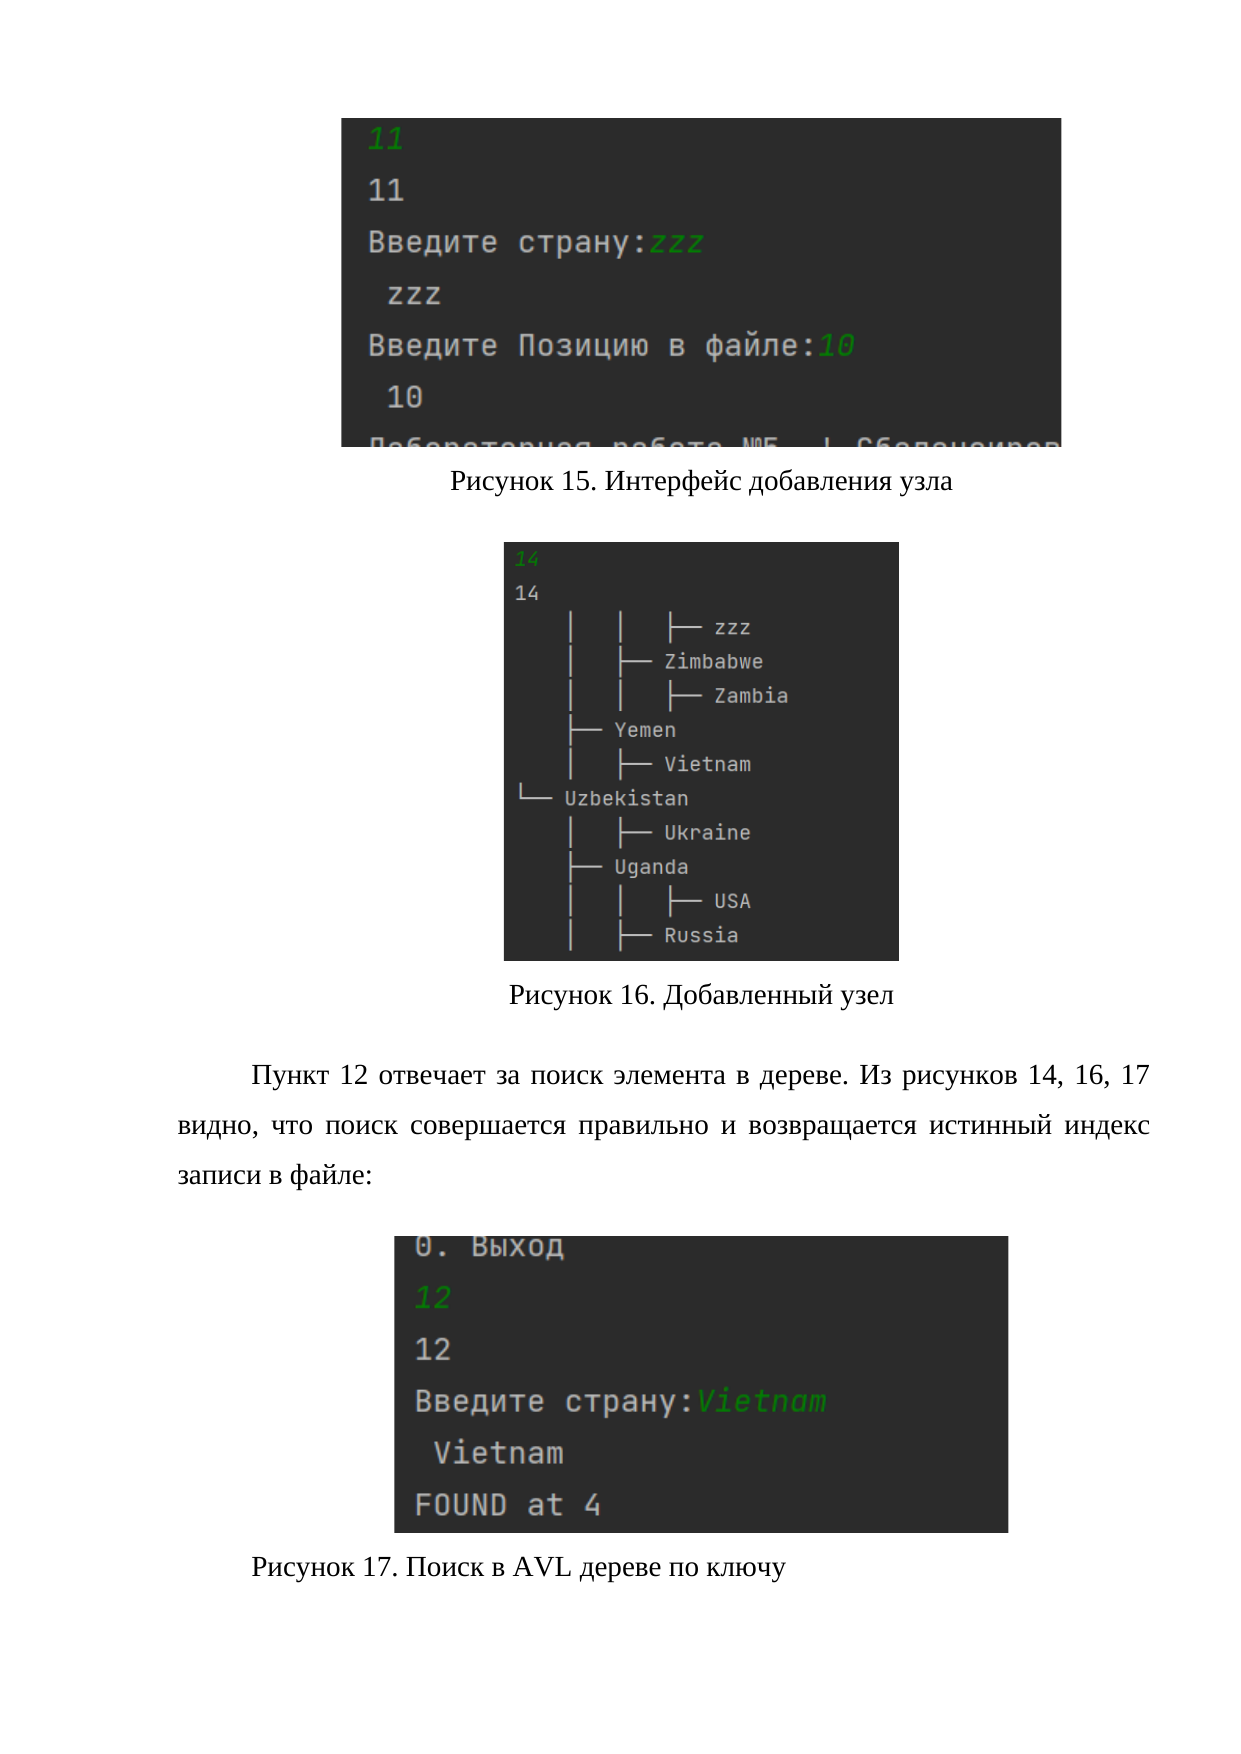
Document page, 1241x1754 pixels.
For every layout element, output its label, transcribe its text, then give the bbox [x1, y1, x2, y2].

picture [394, 1236, 1009, 1533]
picture [503, 542, 899, 961]
text Рисунок 17. Поиск в AVL дереве по ключу [177, 1549, 1152, 1582]
text Рисунок 16. Добавленный узел [177, 977, 1152, 1011]
text Пункт 12 отвечает за поиск элемента в дереве. Из рисунков 14, 16, 17 видно, что поиск совершается правильно и возвращается истинный индекс записи в файле: [177, 1057, 1152, 1191]
text Рисунок 15. Интерфейс добавления узла [177, 463, 1152, 497]
picture [341, 118, 1062, 447]
